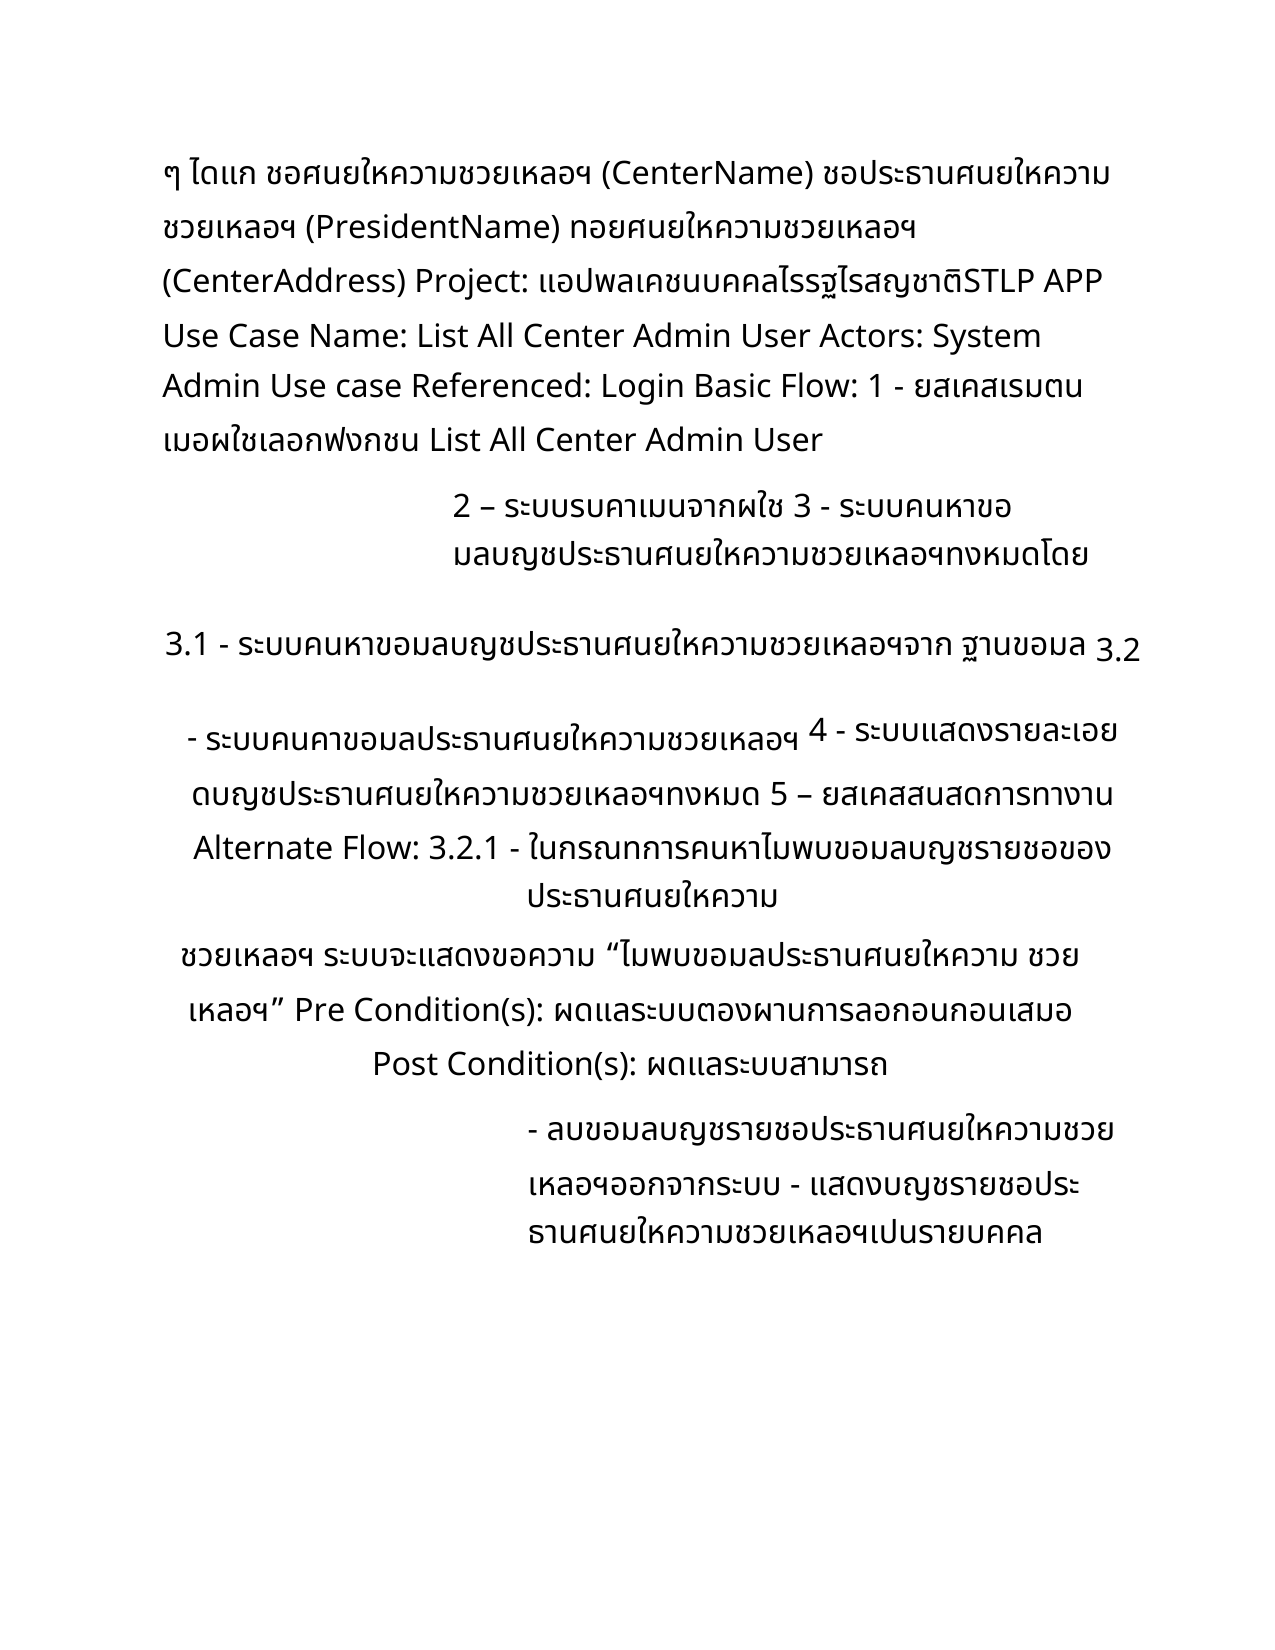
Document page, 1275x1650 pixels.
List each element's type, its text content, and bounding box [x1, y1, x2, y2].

text - ลบขอมลบญชรายชอประธานศนยใหความชวยเหลอฯออกจากระบบ - แสดงบญชรายชอประธานศนยใหความชวยเหลอฯเปนรายบคคล [527, 1106, 1161, 1256]
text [162, 150, 1127, 465]
text ชวยเหลอฯ ระบบจะแสดงขอความ “ไมพบขอมลประธานศนยใหความ ชวยเหลอฯ” Pre Condition(s): ผดแลระบบตองผานการลอกอนกอนเสมอ Post Condition(s): ผดแลระบบสามารถ [162, 938, 1098, 1088]
text 2 – ระบบรบคาเมนจากผใช 3 - ระบบคนหาขอมลบญชประธานศนยใหความชวยเหลอฯทงหมดโดย [452, 483, 1096, 579]
text 3.1 - ระบบคนหาขอมลบญชประธานศนยใหความชวยเหลอฯจาก ฐานขอมล 3.2 - ระบบคนคาขอมลประธานศนยใหความชวยเหลอฯ 4 - ระบบแสดงรายละเอยดบญชประธานศนยใหความชวยเหลอฯทงหมด 5 – ยสเคสสนสดการทางาน Alternate Flow: 3.2.1 - ในกรณทการคนหาไมพบขอมลบญชรายชอของประธานศนยใหความ [162, 596, 1143, 921]
